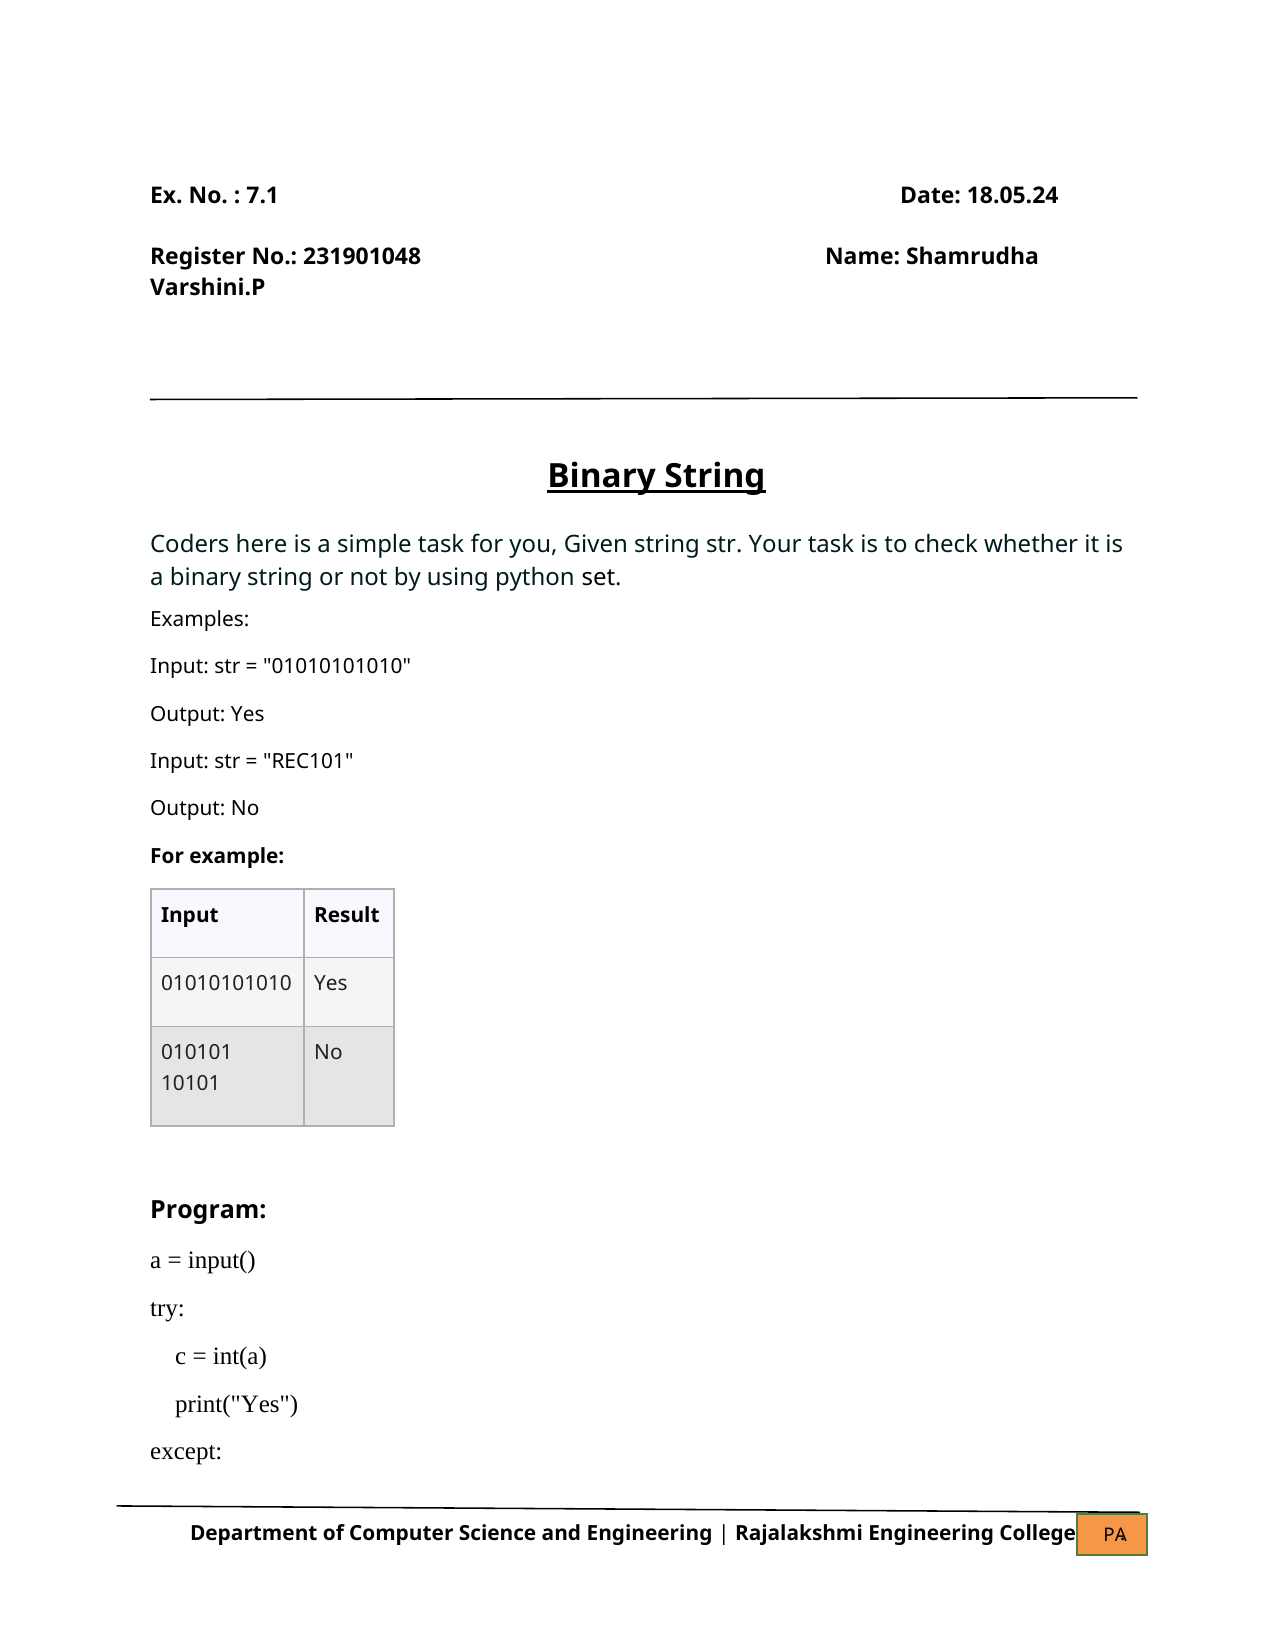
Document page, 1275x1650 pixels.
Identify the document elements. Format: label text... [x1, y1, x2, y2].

text Binary String [187, 452, 1125, 497]
text For example: [150, 841, 1125, 869]
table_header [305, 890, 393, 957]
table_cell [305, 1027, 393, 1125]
text except: [150, 1436, 1125, 1465]
text Examples: [150, 604, 1125, 633]
text Input: str = "REC101" [150, 746, 1125, 775]
text print("Yes") [150, 1389, 1125, 1417]
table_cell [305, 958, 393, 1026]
text Output: Yes [150, 699, 1125, 727]
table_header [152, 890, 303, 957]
text Coders here is a simple task for you, Given string str. Your task is to check whether it is a binary string or not by using python set. [150, 527, 1125, 592]
text a = input() [150, 1246, 1125, 1274]
text Input: str = "01010101010" [150, 652, 1125, 680]
text Program: [150, 1192, 1125, 1226]
text Register No.: 231901048 Name: Shamrudha Varshini.P [150, 239, 1125, 302]
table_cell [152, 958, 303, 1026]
text Output: No [150, 793, 1125, 822]
text c = int(a) [150, 1341, 1125, 1370]
text Ex. No. : 7.1 Date: 18.05.24 [150, 179, 1125, 210]
text try: [150, 1293, 1125, 1322]
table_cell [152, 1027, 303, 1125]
